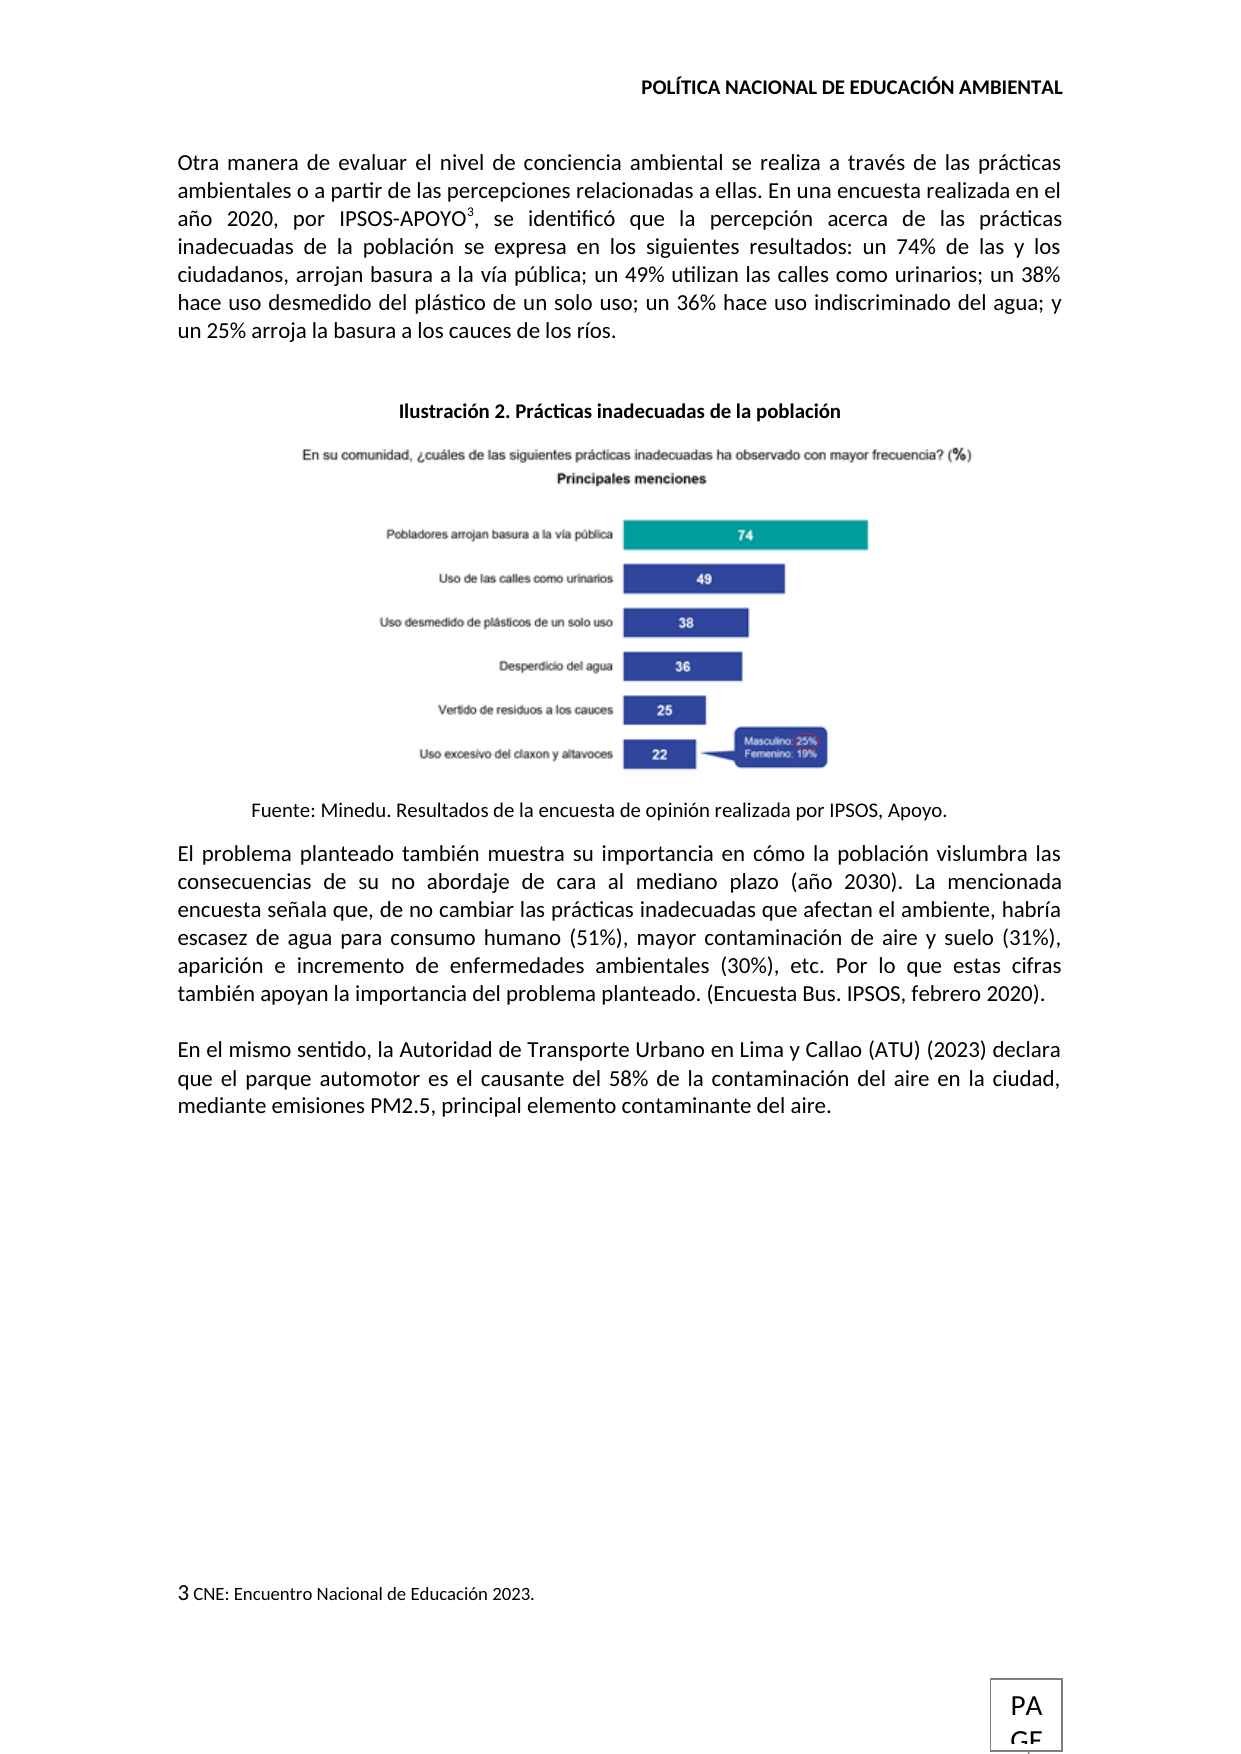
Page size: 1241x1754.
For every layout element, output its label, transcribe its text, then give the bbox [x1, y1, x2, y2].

text El problema planteado también muestra su importancia en cómo la población vislumbra las consecuencias de su no abordaje de cara al mediano plazo (año 2030). La mencionada encuesta señala que, de no cambiar las prácticas inadecuadas que afectan el ambiente, habría escasez de agua para consumo humano (51%), mayor contaminación de aire y suelo (31%), aparición e incremento de enfermedades ambientales (30%), etc. Por lo que estas cifras también apoyan la importancia del problema planteado. (Encuesta Bus. IPSOS, febrero 2020). [177, 839, 1063, 1008]
text En el mismo sentido, la Autoridad de Transporte Urbano en Lima y Callao (ATU) (2023) declara que el parque automotor es el causante del 58% de la contaminación del aire en la ciudad, mediante emisiones PM2.5, principal elemento contaminante del aire. [177, 1036, 1063, 1120]
picture [241, 436, 1000, 781]
text Fuente: Minedu. Resultados de la encuesta de opinión realizada por IPSOS, Apoyo. [177, 797, 1063, 823]
text Ilustración 2. Prácticas inadecuadas de la población [177, 398, 1063, 424]
text Otra manera de evaluar el nivel de conciencia ambiental se realiza a través de las prácticas ambientales o a partir de las percepciones relacionadas a ellas. En una encuesta realizada en el año 2020, por IPSOS-APOYO, se identificó que la percepción acerca de las prácticas inadecuadas de la población se expresa en los siguientes resultados: un 74% de las y los ciudadanos, arrojan basura a la vía pública; un 49% utilizan las calles como urinarios; un 38% hace uso desmedido del plástico de un solo uso; un 36% hace uso indiscriminado del agua; y un 25% arroja la basura a los cauces de los ríos. [177, 148, 1063, 344]
